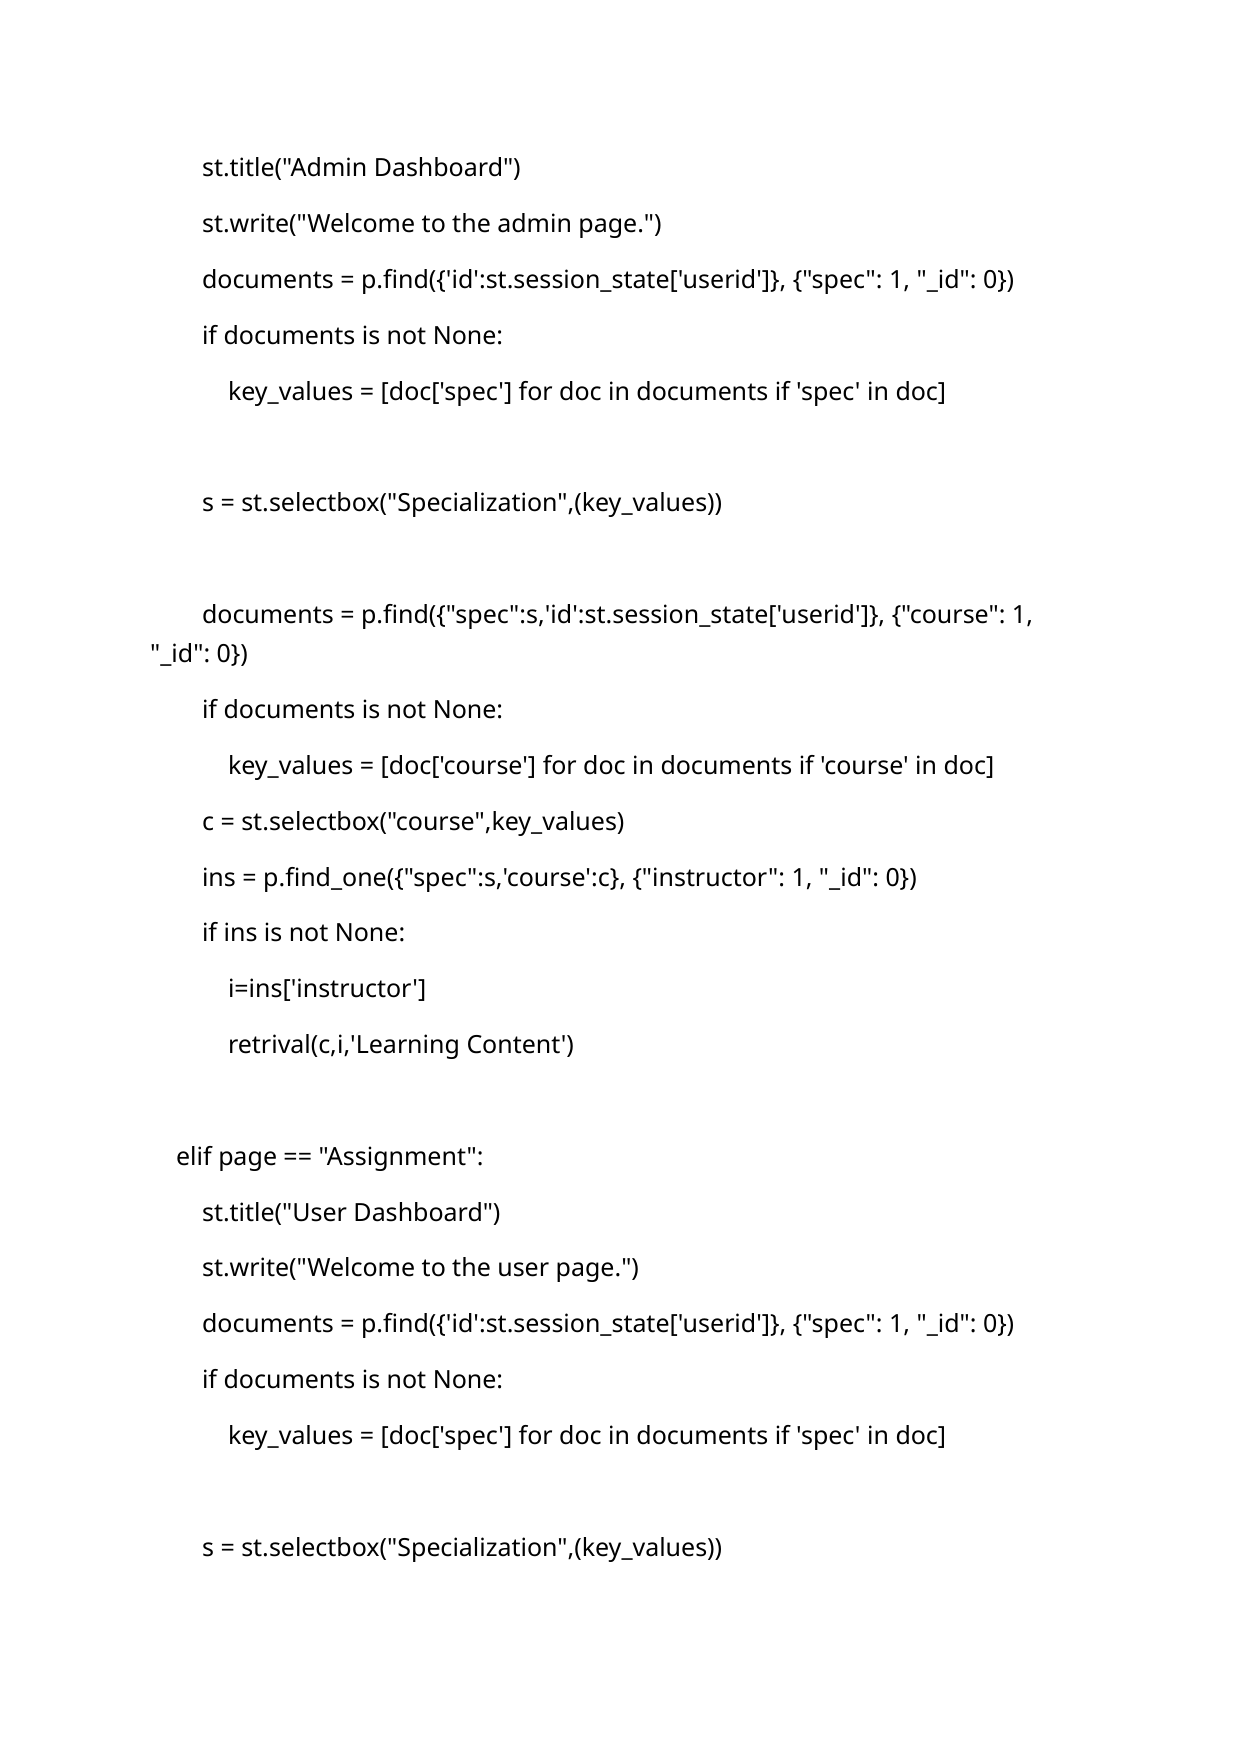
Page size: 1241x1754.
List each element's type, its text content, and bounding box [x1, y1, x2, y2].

text key_values = [doc['spec'] for doc in documents if 'spec' in doc] [150, 373, 1090, 407]
text s = st.selectbox("Specialization",(key_values)) [150, 485, 1090, 519]
text st.write("Welcome to the user page.") [150, 1250, 1090, 1284]
text documents = p.find({"spec":s,'id':st.session_state['userid']}, {"course": 1, "_id": 0}) [150, 597, 1090, 670]
text ins = p.find_one({"spec":s,'course':c}, {"instructor": 1, "_id": 0}) [150, 859, 1090, 893]
text s = st.selectbox("Specialization",(key_values)) [150, 1529, 1090, 1563]
text st.title("User Dashboard") [150, 1194, 1090, 1228]
text if documents is not None: [150, 317, 1090, 352]
text key_values = [doc['spec'] for doc in documents if 'spec' in doc] [150, 1417, 1090, 1452]
text documents = p.find({'id':st.session_state['userid']}, {"spec": 1, "_id": 0}) [150, 1306, 1090, 1340]
text retrival(c,i,'Learning Content') [150, 1027, 1090, 1061]
text st.title("Admin Dashboard") [150, 150, 1090, 184]
text st.write("Welcome to the admin page.") [150, 206, 1090, 240]
text elif page == "Assignment": [150, 1138, 1090, 1172]
text if documents is not None: [150, 1362, 1090, 1396]
text c = st.selectbox("course",key_values) [150, 803, 1090, 837]
text key_values = [doc['course'] for doc in documents if 'course' in doc] [150, 747, 1090, 782]
text if documents is not None: [150, 692, 1090, 726]
text i=ins['instructor'] [150, 971, 1090, 1005]
text documents = p.find({'id':st.session_state['userid']}, {"spec": 1, "_id": 0}) [150, 262, 1090, 296]
text if ins is not None: [150, 915, 1090, 949]
